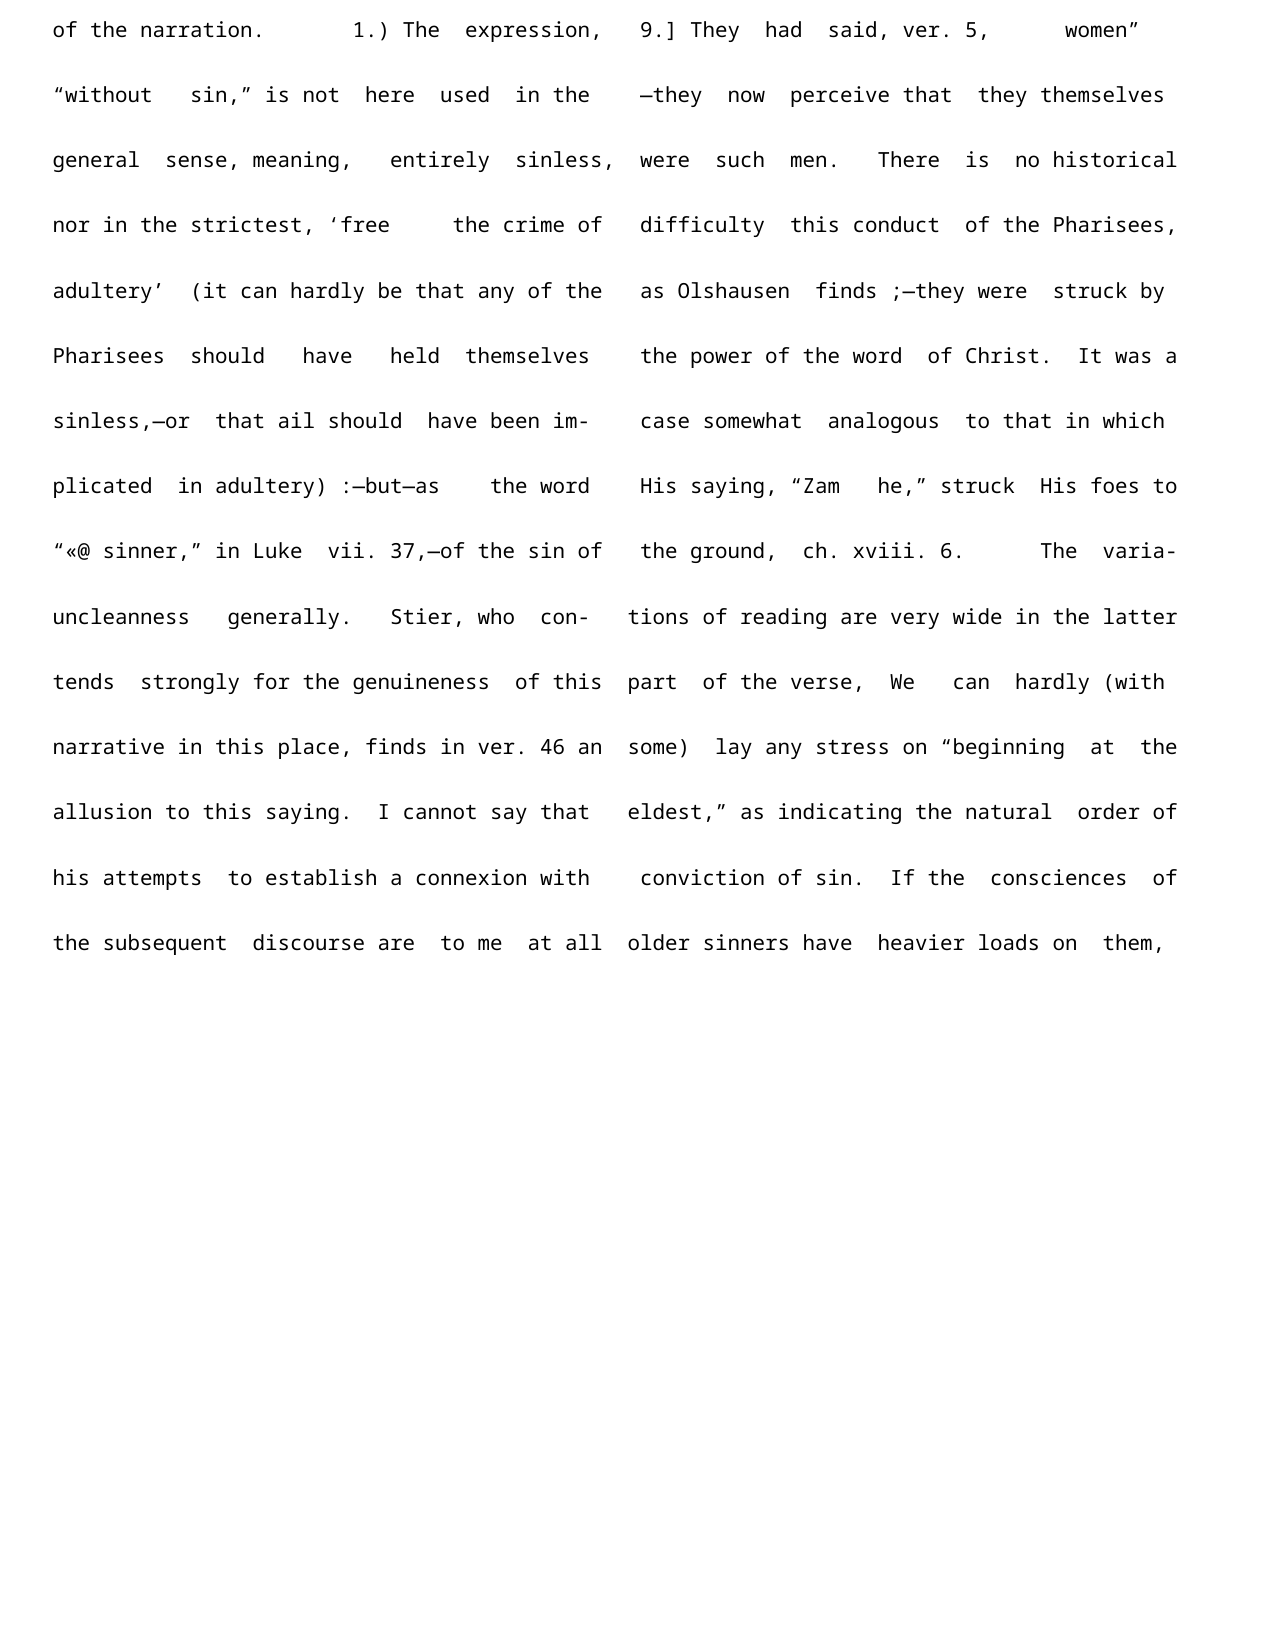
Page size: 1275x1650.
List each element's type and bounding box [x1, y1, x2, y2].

text [15, 15, 1260, 1149]
